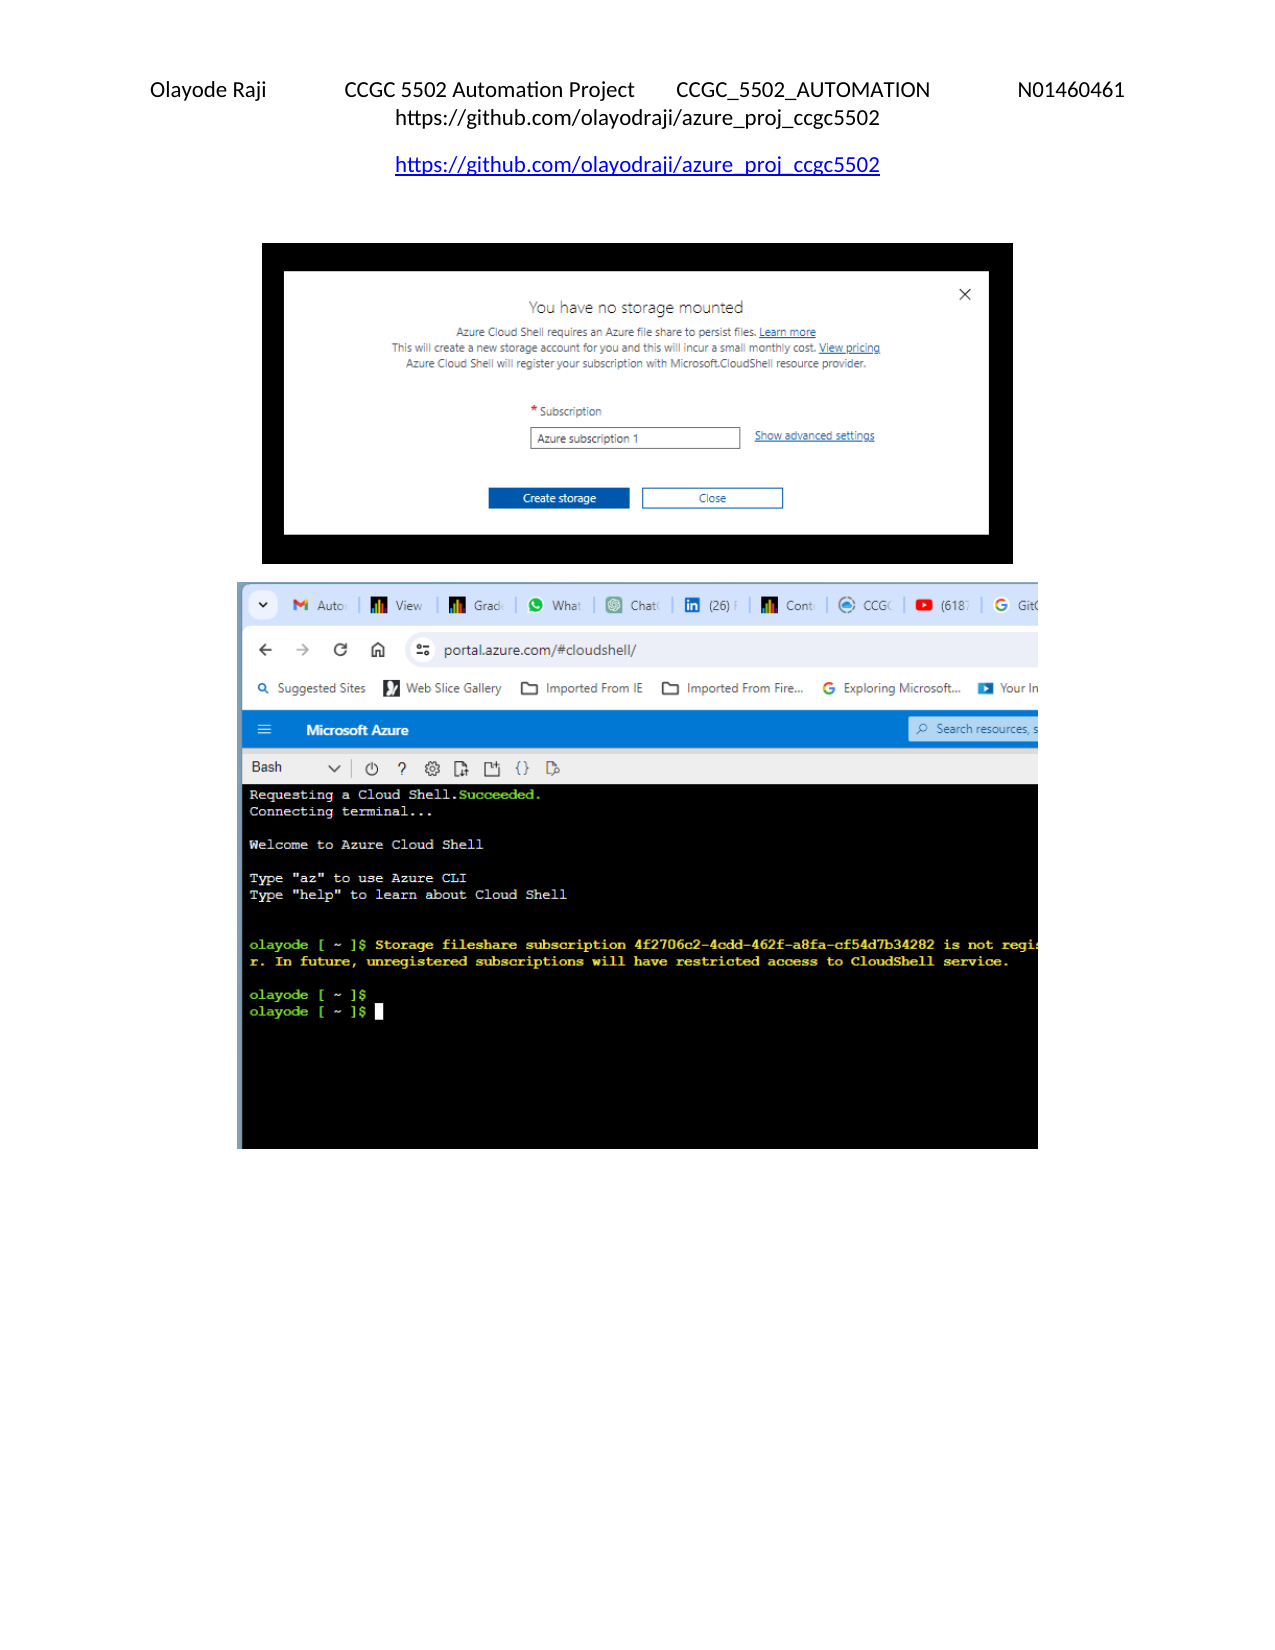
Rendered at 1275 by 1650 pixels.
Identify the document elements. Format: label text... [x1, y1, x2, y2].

picture [237, 582, 1038, 1149]
picture [262, 243, 1013, 564]
text https://github.com/olayodraji/azure_proj_ccgc5502 [150, 150, 1125, 178]
